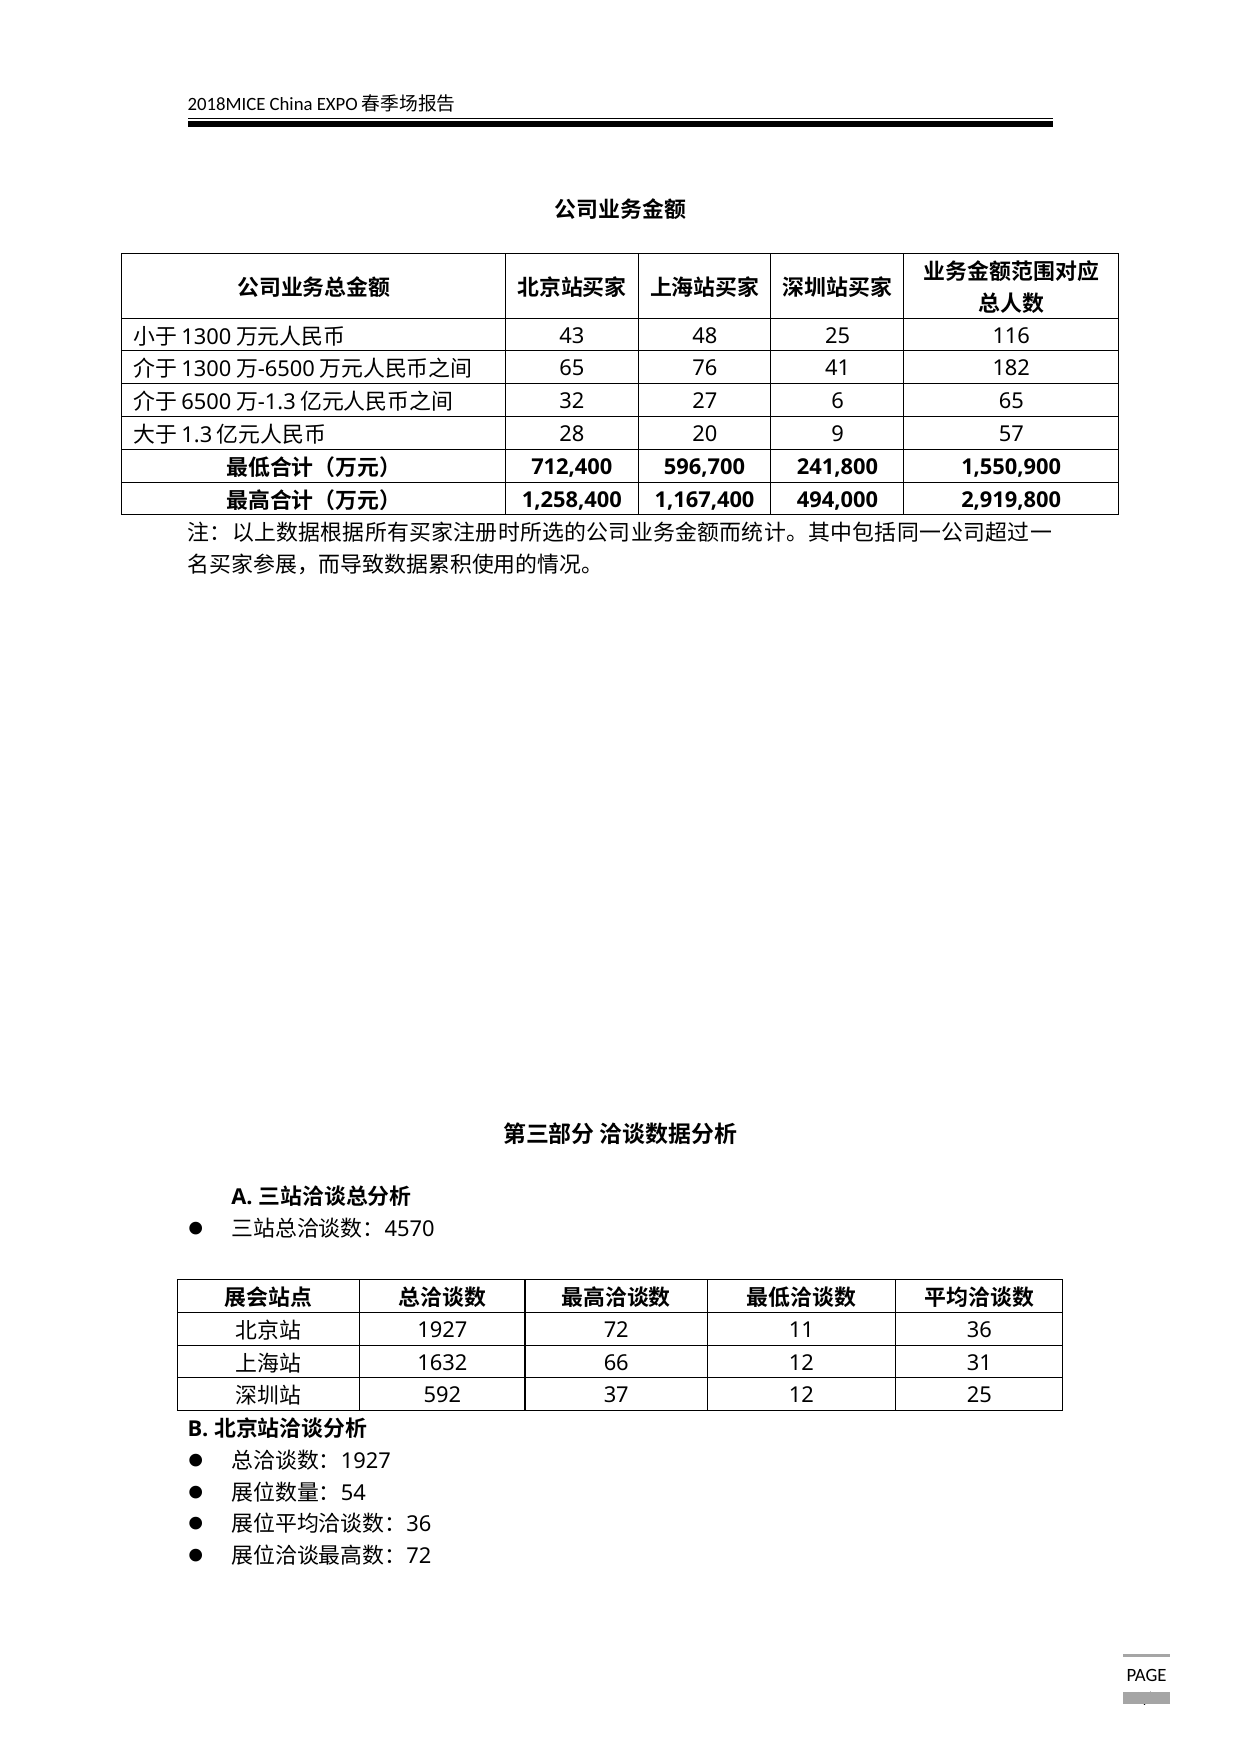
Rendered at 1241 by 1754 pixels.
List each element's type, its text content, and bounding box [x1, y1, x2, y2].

table_cell 41 [771, 351, 903, 383]
table_cell 66 [526, 1346, 707, 1377]
table_cell 48 [639, 319, 770, 350]
text 公司业务金额 [187, 192, 1053, 223]
table_cell 1,167,400 [639, 483, 770, 514]
table_cell 241,800 [771, 450, 903, 482]
table_cell 182 [904, 351, 1118, 383]
table_cell 20 [639, 417, 770, 449]
table_cell 最高合计（万元） [122, 483, 505, 514]
table_cell 1,550,900 [904, 450, 1118, 482]
table_cell 深圳站 [178, 1378, 359, 1410]
table_header 最低洽谈数 [708, 1280, 895, 1312]
table_cell 27 [639, 384, 770, 416]
list 三站总洽谈数：4570 [187, 1211, 1053, 1243]
table_cell 北京站 [178, 1313, 359, 1344]
table_cell 介于6500万-1.3亿元人民币之间 [122, 384, 505, 416]
table_header 上海站买家 [639, 254, 770, 318]
table_header 展会站点 [178, 1280, 359, 1312]
table_cell 494,000 [771, 483, 903, 514]
table_header 平均洽谈数 [896, 1280, 1062, 1312]
table_cell 76 [639, 351, 770, 383]
table_cell 最低合计（万元） [122, 450, 505, 482]
table_cell 大于1.3亿元人民币 [122, 417, 505, 449]
list 总洽谈数：1927 [187, 1443, 1053, 1474]
table_cell 72 [526, 1313, 707, 1344]
table_cell 31 [896, 1346, 1062, 1377]
table_header 深圳站买家 [771, 254, 903, 318]
table_header 北京站买家 [506, 254, 638, 318]
table_cell 6 [771, 384, 903, 416]
table_cell 25 [896, 1378, 1062, 1410]
table_cell 65 [506, 351, 638, 383]
text 注：以上数据根据所有买家注册时所选的公司业务金额而统计。其中包括同一公司超过一名买家参展，而导致数据累积使用的情况。 [187, 515, 1053, 579]
table_cell 9 [771, 417, 903, 449]
table_cell 11 [708, 1313, 895, 1344]
table_cell 介于1300万-6500万元人民币之间 [122, 351, 505, 383]
table_cell 596,700 [639, 450, 770, 482]
table_cell 592 [360, 1378, 524, 1410]
table_cell 2,919,800 [904, 483, 1118, 514]
table_cell 上海站 [178, 1346, 359, 1377]
text 第三部分 洽谈数据分析 [187, 1116, 1053, 1149]
table_header 业务金额范围对应总人数 [904, 254, 1118, 318]
table_cell 116 [904, 319, 1118, 350]
list 展位平均洽谈数：36 [187, 1506, 1053, 1538]
table_cell 12 [708, 1378, 895, 1410]
table_cell 32 [506, 384, 638, 416]
table_cell 12 [708, 1346, 895, 1377]
list 三站洽谈总分析 [231, 1179, 1053, 1211]
table_cell 712,400 [506, 450, 638, 482]
list 展位数量：54 [187, 1474, 1053, 1506]
table_cell 小于1300万元人民币 [122, 319, 505, 350]
table_cell 1632 [360, 1346, 524, 1377]
table_cell 37 [526, 1378, 707, 1410]
table_cell 57 [904, 417, 1118, 449]
list 展位洽谈最高数：72 [187, 1538, 1053, 1570]
table_header 总洽谈数 [360, 1280, 524, 1312]
table_header 最高洽谈数 [526, 1280, 707, 1312]
table_cell 43 [506, 319, 638, 350]
table_cell 65 [904, 384, 1118, 416]
table_cell 1927 [360, 1313, 524, 1344]
table_cell 36 [896, 1313, 1062, 1344]
table_cell 28 [506, 417, 638, 449]
table_cell 25 [771, 319, 903, 350]
list 北京站洽谈分析 [187, 1411, 1053, 1443]
table_cell 1,258,400 [506, 483, 638, 514]
table_header 公司业务总金额 [122, 254, 505, 318]
